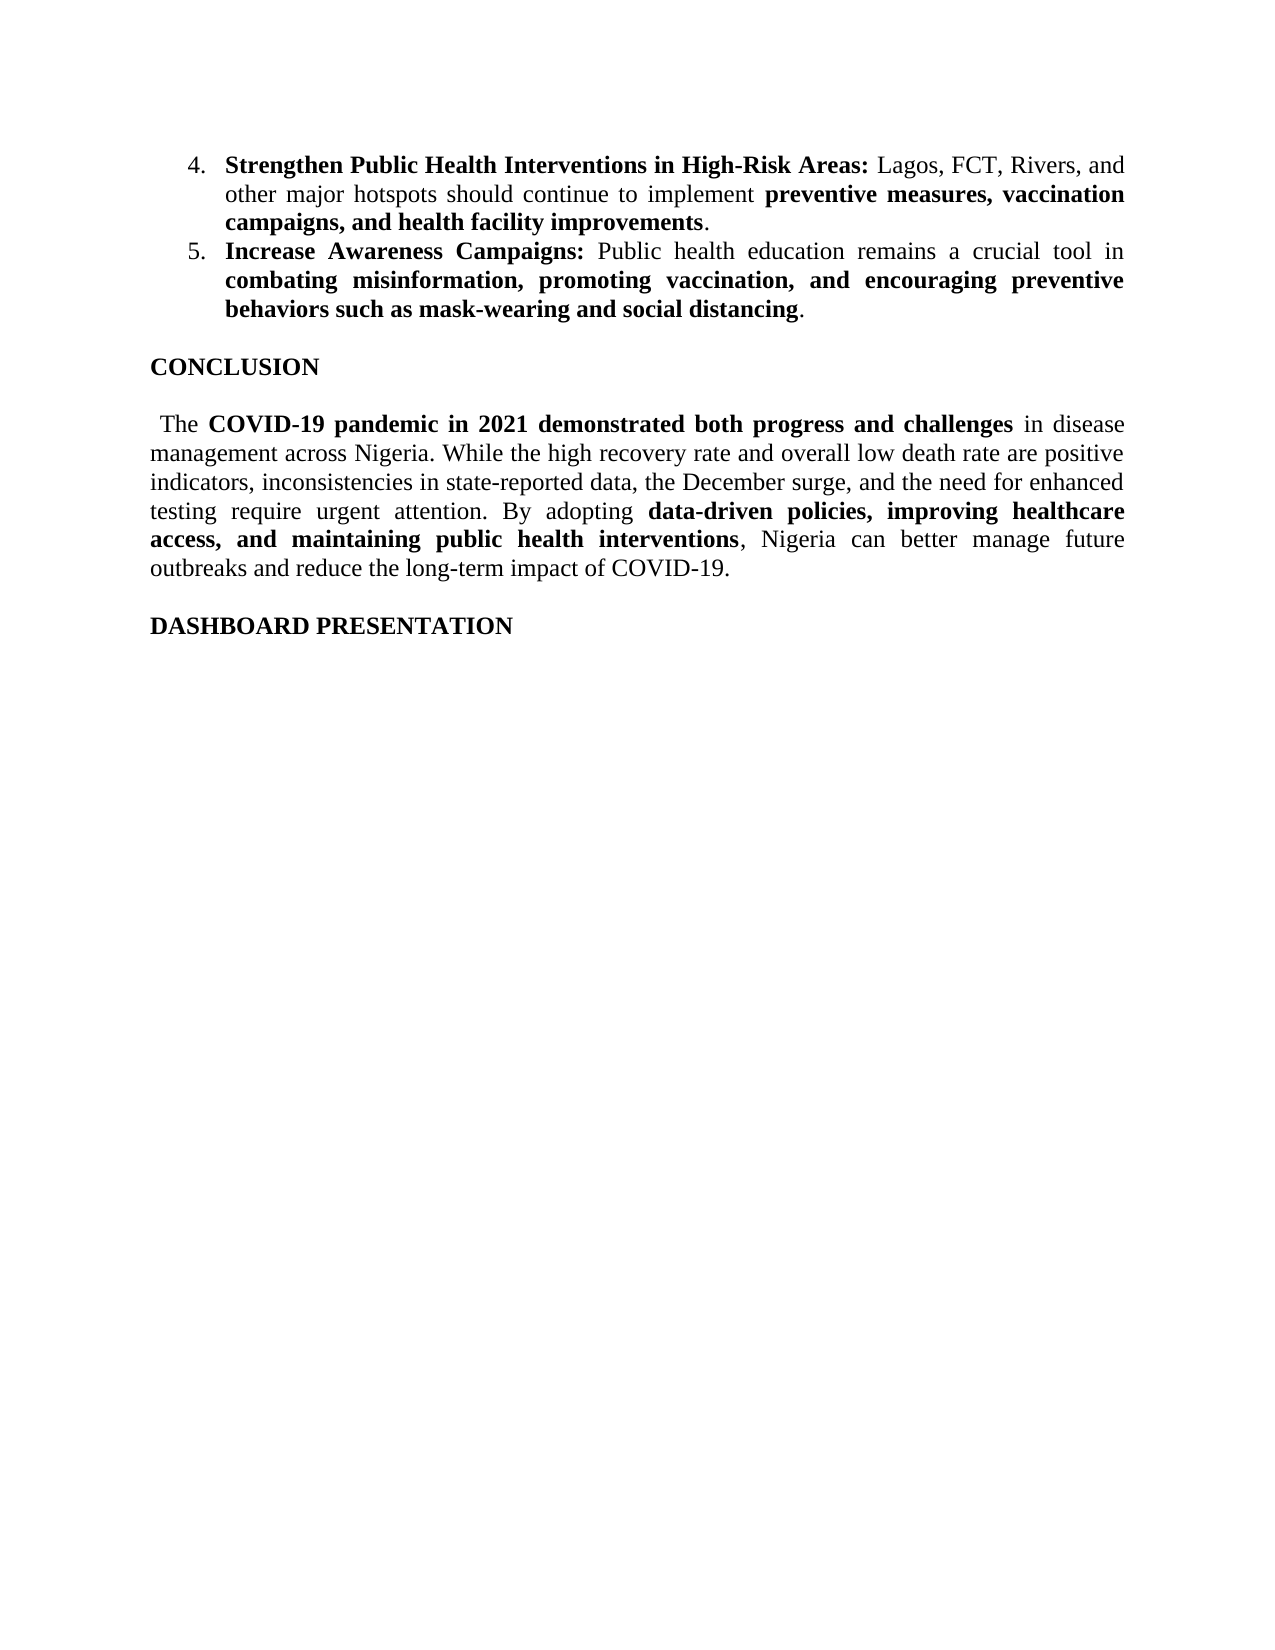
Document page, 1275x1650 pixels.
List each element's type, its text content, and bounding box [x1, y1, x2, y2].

list Increase Awareness Campaigns: Public health education remains a crucial tool in combating misinformation, promoting vaccination, and encouraging preventive behaviors such as mask-wearing and social distancing. [187, 236, 1125, 322]
list Strengthen Public Health Interventions in High-Risk Areas: Lagos, FCT, Rivers, and other major hotspots should continue to implement preventive measures, vaccination campaigns, and health facility improvements. [187, 150, 1125, 236]
text CONCLUSION [150, 352, 1125, 380]
text DASHBOARD PRESENTATION [150, 611, 1125, 640]
text The COVID-19 pandemic in 2021 demonstrated both progress and challenges in disease management across Nigeria. While the high recovery rate and overall low death rate are positive indicators, inconsistencies in state-reported data, the December surge, and the need for enhanced testing require urgent attention. By adopting data-driven policies, improving healthcare access, and maintaining public health interventions, Nigeria can better manage future outbreaks and reduce the long-term impact of COVID-19. [150, 409, 1125, 582]
